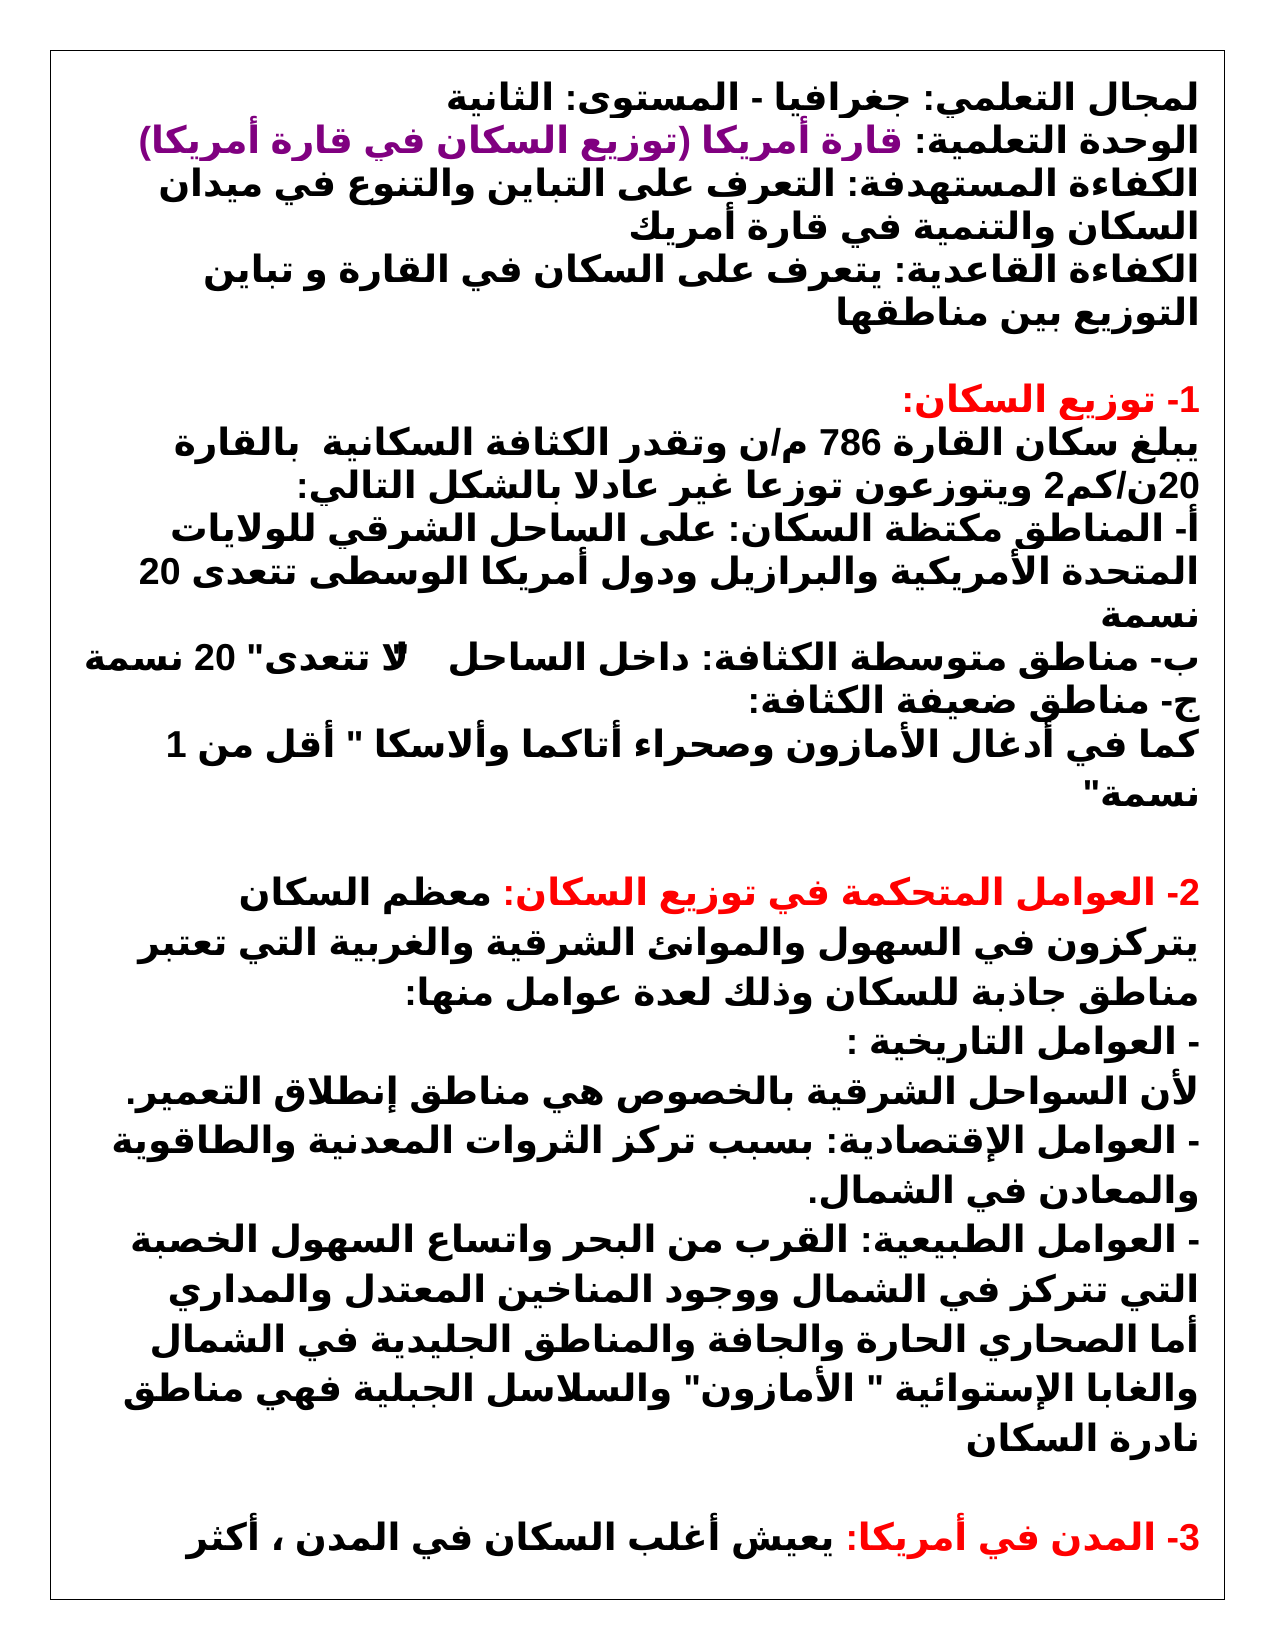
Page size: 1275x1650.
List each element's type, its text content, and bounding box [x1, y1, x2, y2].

text لمجال التعلمي: جغرافيا - المستوى: الثانية الوحدة التعلمية: قارة أمريكا (توزيع السكان في قارة أمريكا) الكفاءة المستهدفة: التعرف على التباين والتنوع في ميدان السكان والتنمية في قارة أمريك الكفاءة القاعدية: يتعرف على السكان في القارة و تباين التوزيع بين مناطقها 1- توزيع السكان: يبلغ سكان القارة 786 م/ن وتقدر الكثافة السكانية بالقارة 20ن/كم2 ويتوزعون توزعا غير عادلا بالشكل التالي: أ- المناطق مكتظة السكان: على الساحل الشرقي للولايات المتحدة الأمريكية والبرازيل ودول أمريكا الوسطى تتعدى 20 نسمة ب- مناطق متوسطة الكثافة: داخل الساحل " لا تتعدى" 20 نسمة ج- مناطق ضعيفة الكثافة: [75, 75, 1200, 722]
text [75, 722, 1200, 1558]
